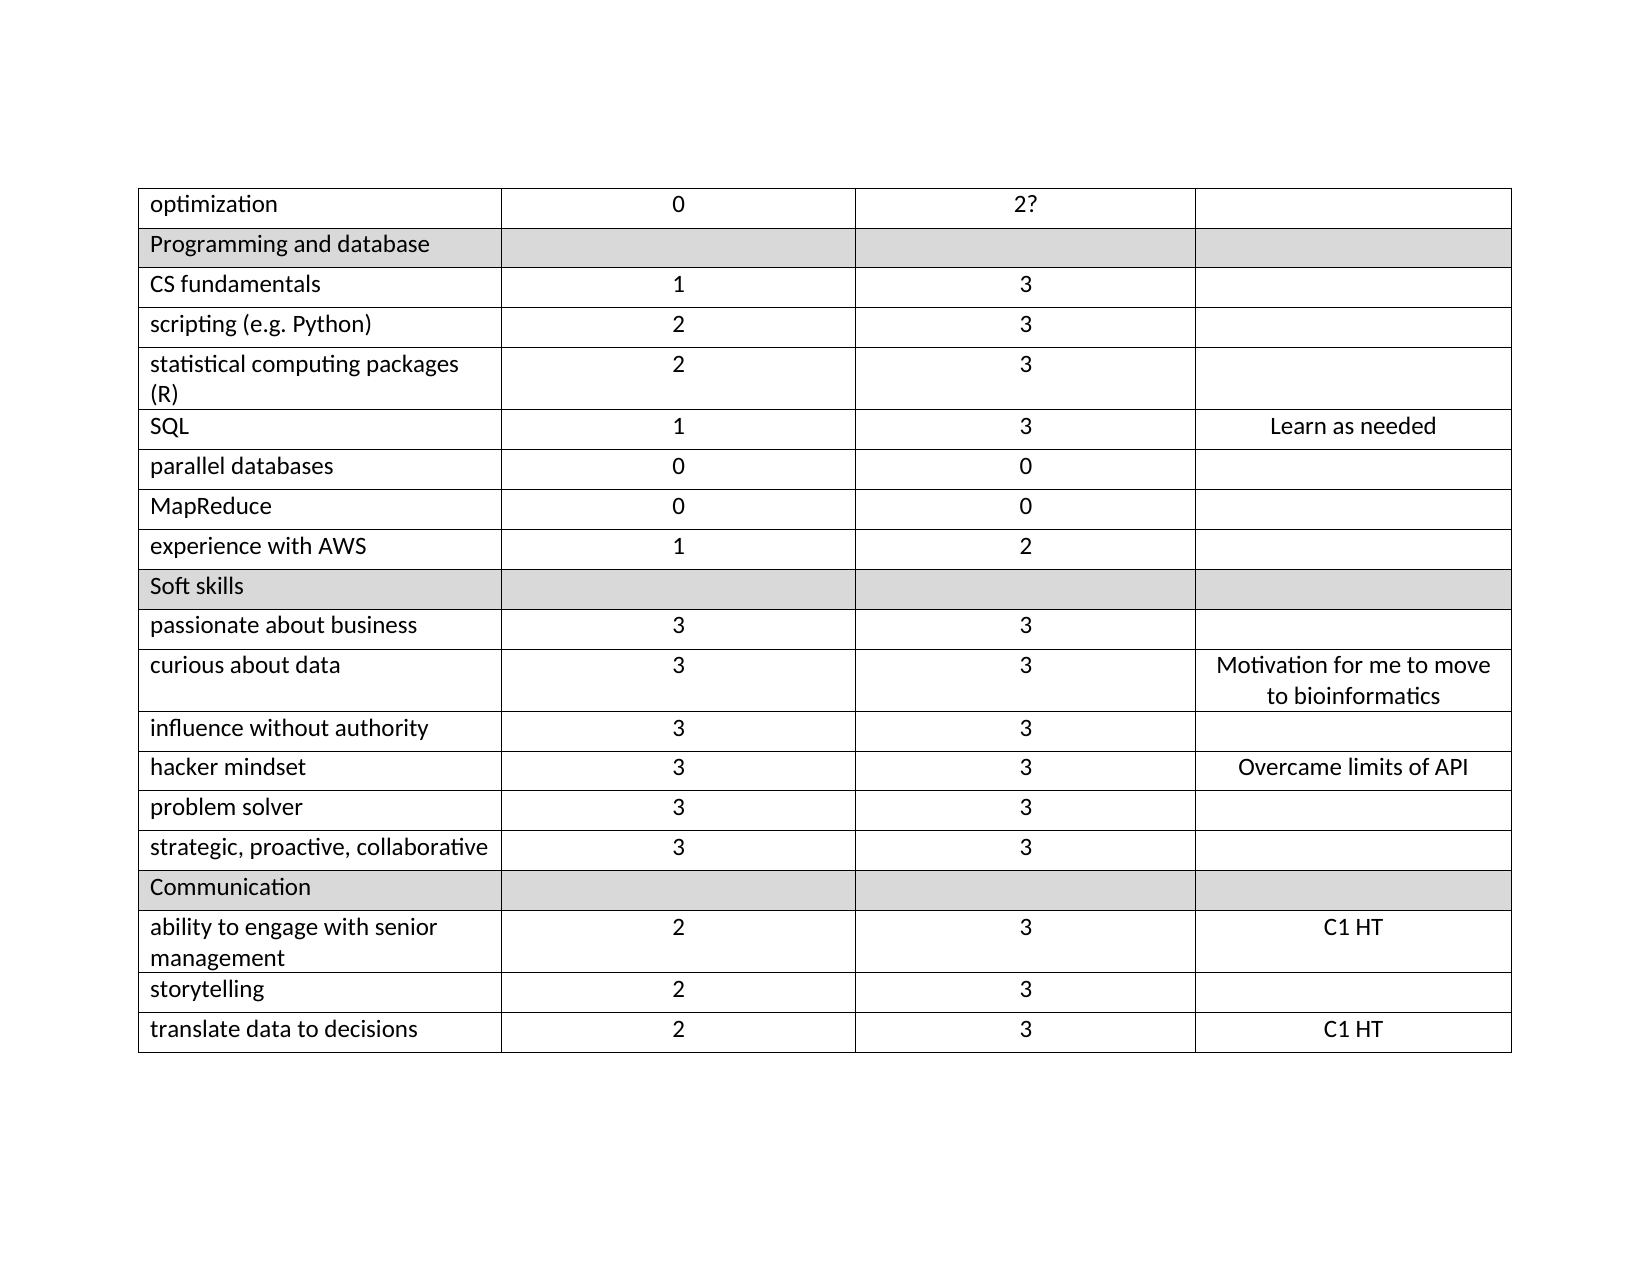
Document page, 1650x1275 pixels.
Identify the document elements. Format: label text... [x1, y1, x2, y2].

table_cell [1196, 831, 1511, 870]
table_cell 3 [502, 650, 855, 711]
table_cell [502, 871, 855, 910]
table_cell 1 [502, 410, 855, 449]
table_cell [502, 570, 855, 609]
table_cell 0 [856, 450, 1195, 489]
table_cell 3 [856, 308, 1195, 347]
table_cell CS fundamentals [139, 268, 501, 307]
table_cell scripting (e.g. Python) [139, 308, 501, 347]
table_cell 3 [856, 610, 1195, 648]
table_cell 2 [502, 973, 855, 1012]
table_cell [856, 229, 1195, 267]
table_cell 3 [856, 348, 1195, 409]
table_cell [502, 229, 855, 267]
table_cell [1196, 189, 1511, 227]
table_cell hacker mindset [139, 752, 501, 790]
table_cell 2 [502, 308, 855, 347]
table_cell 3 [856, 752, 1195, 790]
table_cell [1196, 450, 1511, 489]
table_cell [1196, 490, 1511, 529]
table_cell Programming and database [139, 229, 501, 267]
table_cell [1196, 871, 1511, 910]
table_cell experience with AWS [139, 530, 501, 569]
table_cell 3 [502, 752, 855, 790]
table_cell Learn as needed [1196, 410, 1511, 449]
table_cell [1196, 229, 1511, 267]
table_cell [856, 570, 1195, 609]
table_cell translate data to decisions [139, 1013, 501, 1052]
table_cell 0 [502, 490, 855, 529]
table_cell [1196, 791, 1511, 830]
table_cell 0 [502, 189, 855, 227]
table_cell 0 [502, 450, 855, 489]
table_cell Motivation for me to move to bioinformatics [1196, 650, 1511, 711]
table_cell 2? [856, 189, 1195, 227]
table_cell curious about data [139, 650, 501, 711]
table_cell 1 [502, 530, 855, 569]
table_cell Overcame limits of API [1196, 752, 1511, 790]
table_cell C1 HT [1196, 1013, 1511, 1052]
table_cell [856, 871, 1195, 910]
table_cell Communication [139, 871, 501, 910]
table_cell 3 [856, 410, 1195, 449]
table_cell 2 [502, 348, 855, 409]
table_cell [1196, 308, 1511, 347]
table_cell 2 [502, 1013, 855, 1052]
table_cell strategic, proactive, collaborative [139, 831, 501, 870]
table_cell 3 [856, 791, 1195, 830]
table_cell 3 [856, 911, 1195, 972]
table_cell 3 [856, 973, 1195, 1012]
table_cell 3 [502, 791, 855, 830]
table_cell problem solver [139, 791, 501, 830]
table_cell optimization [139, 189, 501, 227]
table_cell parallel databases [139, 450, 501, 489]
table_cell 0 [856, 490, 1195, 529]
table_cell SQL [139, 410, 501, 449]
table_cell 1 [502, 268, 855, 307]
table_cell passionate about business [139, 610, 501, 648]
table_cell ability to engage with senior management [139, 911, 501, 972]
table_cell 3 [856, 1013, 1195, 1052]
table_cell [1196, 570, 1511, 609]
table_cell [1196, 348, 1511, 409]
table_cell statistical computing packages (R) [139, 348, 501, 409]
table_cell [1196, 268, 1511, 307]
table_cell influence without authority [139, 712, 501, 751]
table_cell 3 [502, 610, 855, 648]
table_cell 2 [502, 911, 855, 972]
table_cell 3 [856, 712, 1195, 751]
table_cell C1 HT [1196, 911, 1511, 972]
table_cell 3 [856, 831, 1195, 870]
table_cell Soft skills [139, 570, 501, 609]
table_cell 3 [502, 712, 855, 751]
table_cell 2 [856, 530, 1195, 569]
table_cell storytelling [139, 973, 501, 1012]
table_cell 3 [856, 268, 1195, 307]
table_cell 3 [502, 831, 855, 870]
table_cell 3 [856, 650, 1195, 711]
table_cell [1196, 973, 1511, 1012]
table_cell MapReduce [139, 490, 501, 529]
table_cell [1196, 712, 1511, 751]
table_cell [1196, 610, 1511, 648]
table_cell [1196, 530, 1511, 569]
